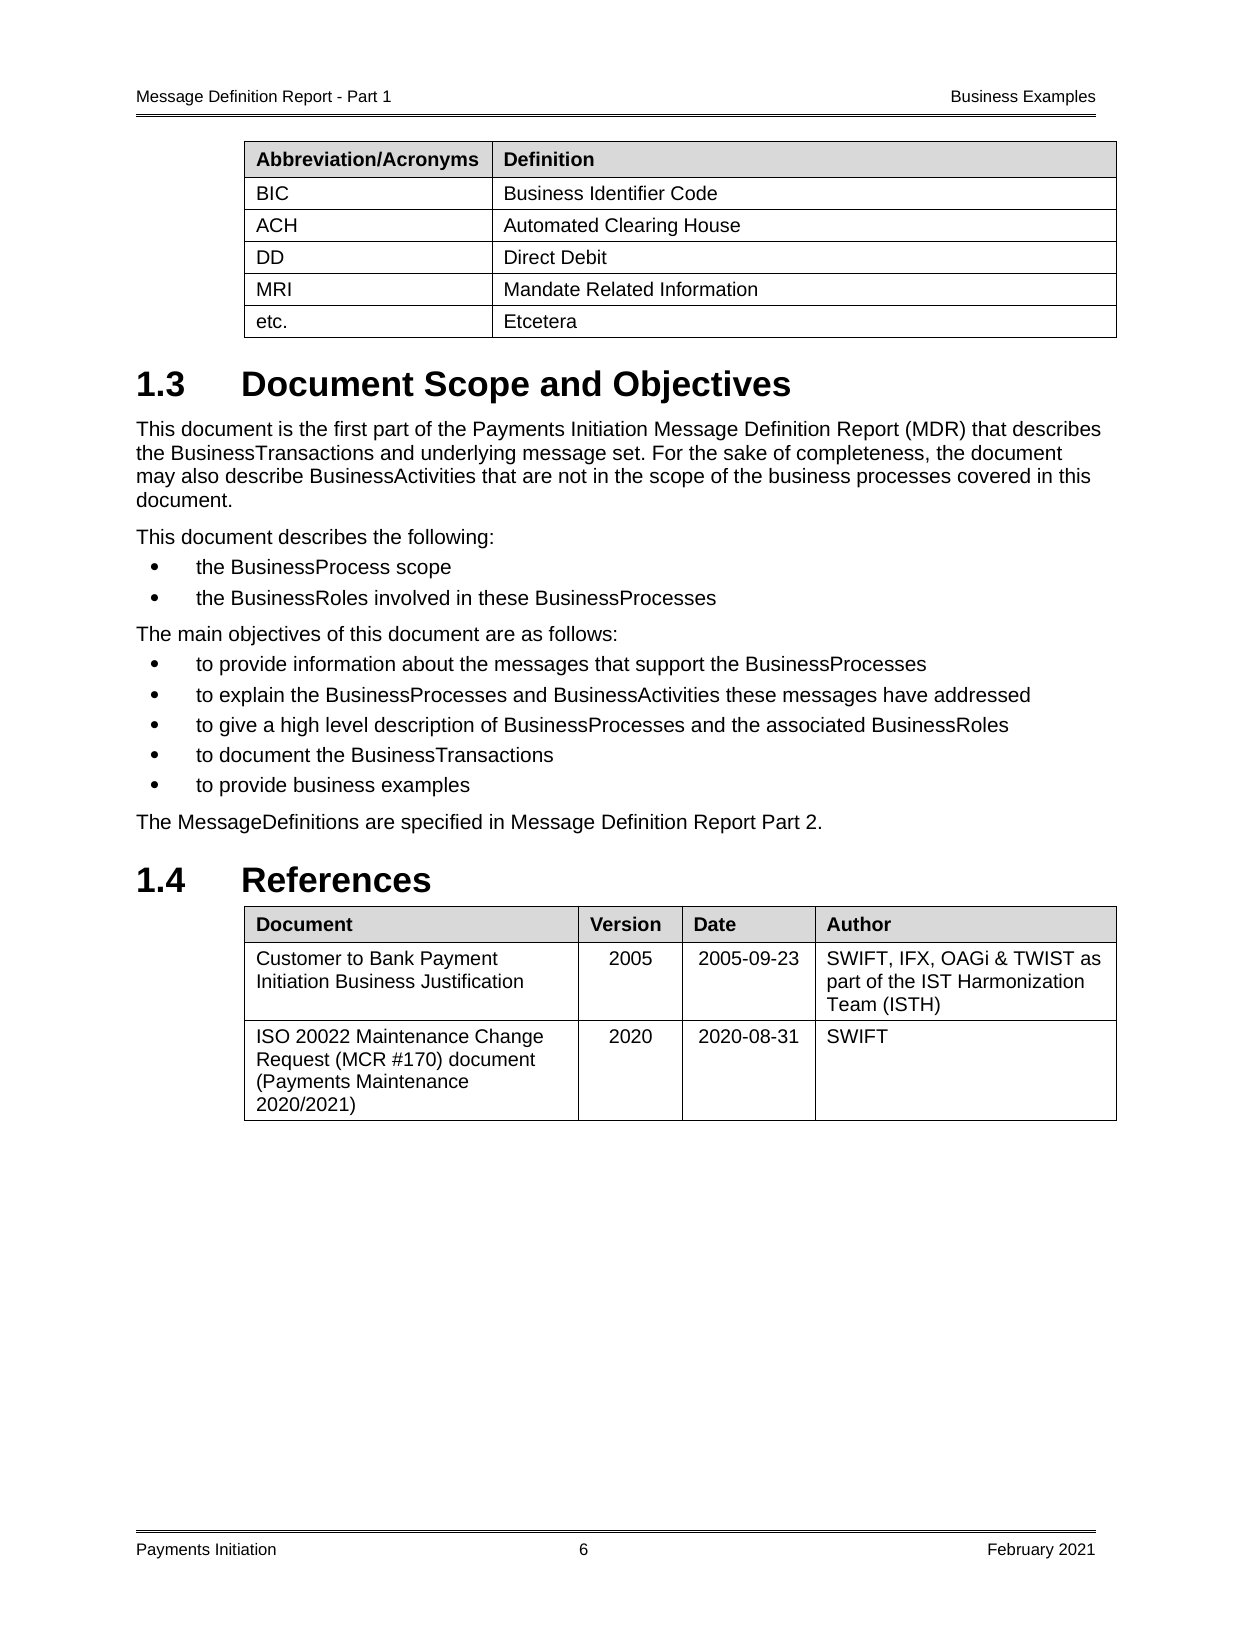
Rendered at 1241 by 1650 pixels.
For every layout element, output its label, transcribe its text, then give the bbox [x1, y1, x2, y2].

text The MessageDefinitions are specified in Message Definition Report Part 2. [136, 810, 1104, 834]
table_cell ISO 20022 Maintenance Change Request (MCR #170) document (Payments Maintenance 2020/2021) [245, 1021, 578, 1120]
list to give a high level description of BusinessProcesses and the associated BusinessRoles [151, 713, 1104, 737]
table_cell Etcetera [493, 306, 1116, 337]
table_cell ACH [245, 210, 492, 241]
table_cell etc. [245, 306, 492, 337]
table_cell SWIFT, IFX, OAGi & TWIST as part of the IST Harmonization Team (ISTH) [816, 943, 1116, 1019]
table_cell SWIFT [816, 1021, 1116, 1120]
table_header Version [579, 907, 682, 942]
table_header Abbreviation/Acronyms [245, 142, 492, 177]
list to explain the BusinessProcesses and BusinessActivities these messages have addressed [151, 682, 1104, 706]
table_cell 2020 [579, 1021, 682, 1120]
table_cell Business Identifier Code [493, 178, 1116, 209]
list to provide information about the messages that support the BusinessProcesses [151, 652, 1104, 676]
subtitle References [136, 859, 1104, 899]
text This document describes the following: [136, 525, 1104, 549]
list to document the BusinessTransactions [151, 743, 1104, 767]
table_cell Mandate Related Information [493, 274, 1116, 305]
table_cell 2005-09-23 [683, 943, 815, 1019]
table_cell Customer to Bank Payment Initiation Business Justification [245, 943, 578, 1019]
table_cell 2020-08-31 [683, 1021, 815, 1120]
table_cell BIC [245, 178, 492, 209]
table_header Definition [493, 142, 1116, 177]
table_header Document [245, 907, 578, 942]
table_cell 2005 [579, 943, 682, 1019]
table_header Date [683, 907, 815, 942]
subtitle Document Scope and Objectives [136, 363, 1104, 404]
text This document is the first part of the Payments Initiation Message Definition Report (MDR) that describes the BusinessTransactions and underlying message set. For the sake of completeness, the document may also describe BusinessActivities that are not in the scope of the business processes covered in this document. [136, 416, 1104, 512]
table_cell MRI [245, 274, 492, 305]
table_header Author [816, 907, 1116, 942]
list the BusinessRoles involved in these BusinessProcesses [151, 585, 1104, 609]
list to provide business examples [151, 773, 1104, 797]
table_cell Direct Debit [493, 242, 1116, 273]
table_cell DD [245, 242, 492, 273]
list the BusinessProcess scope [151, 555, 1104, 579]
text The main objectives of this document are as follows: [136, 622, 1104, 646]
table_cell Automated Clearing House [493, 210, 1116, 241]
